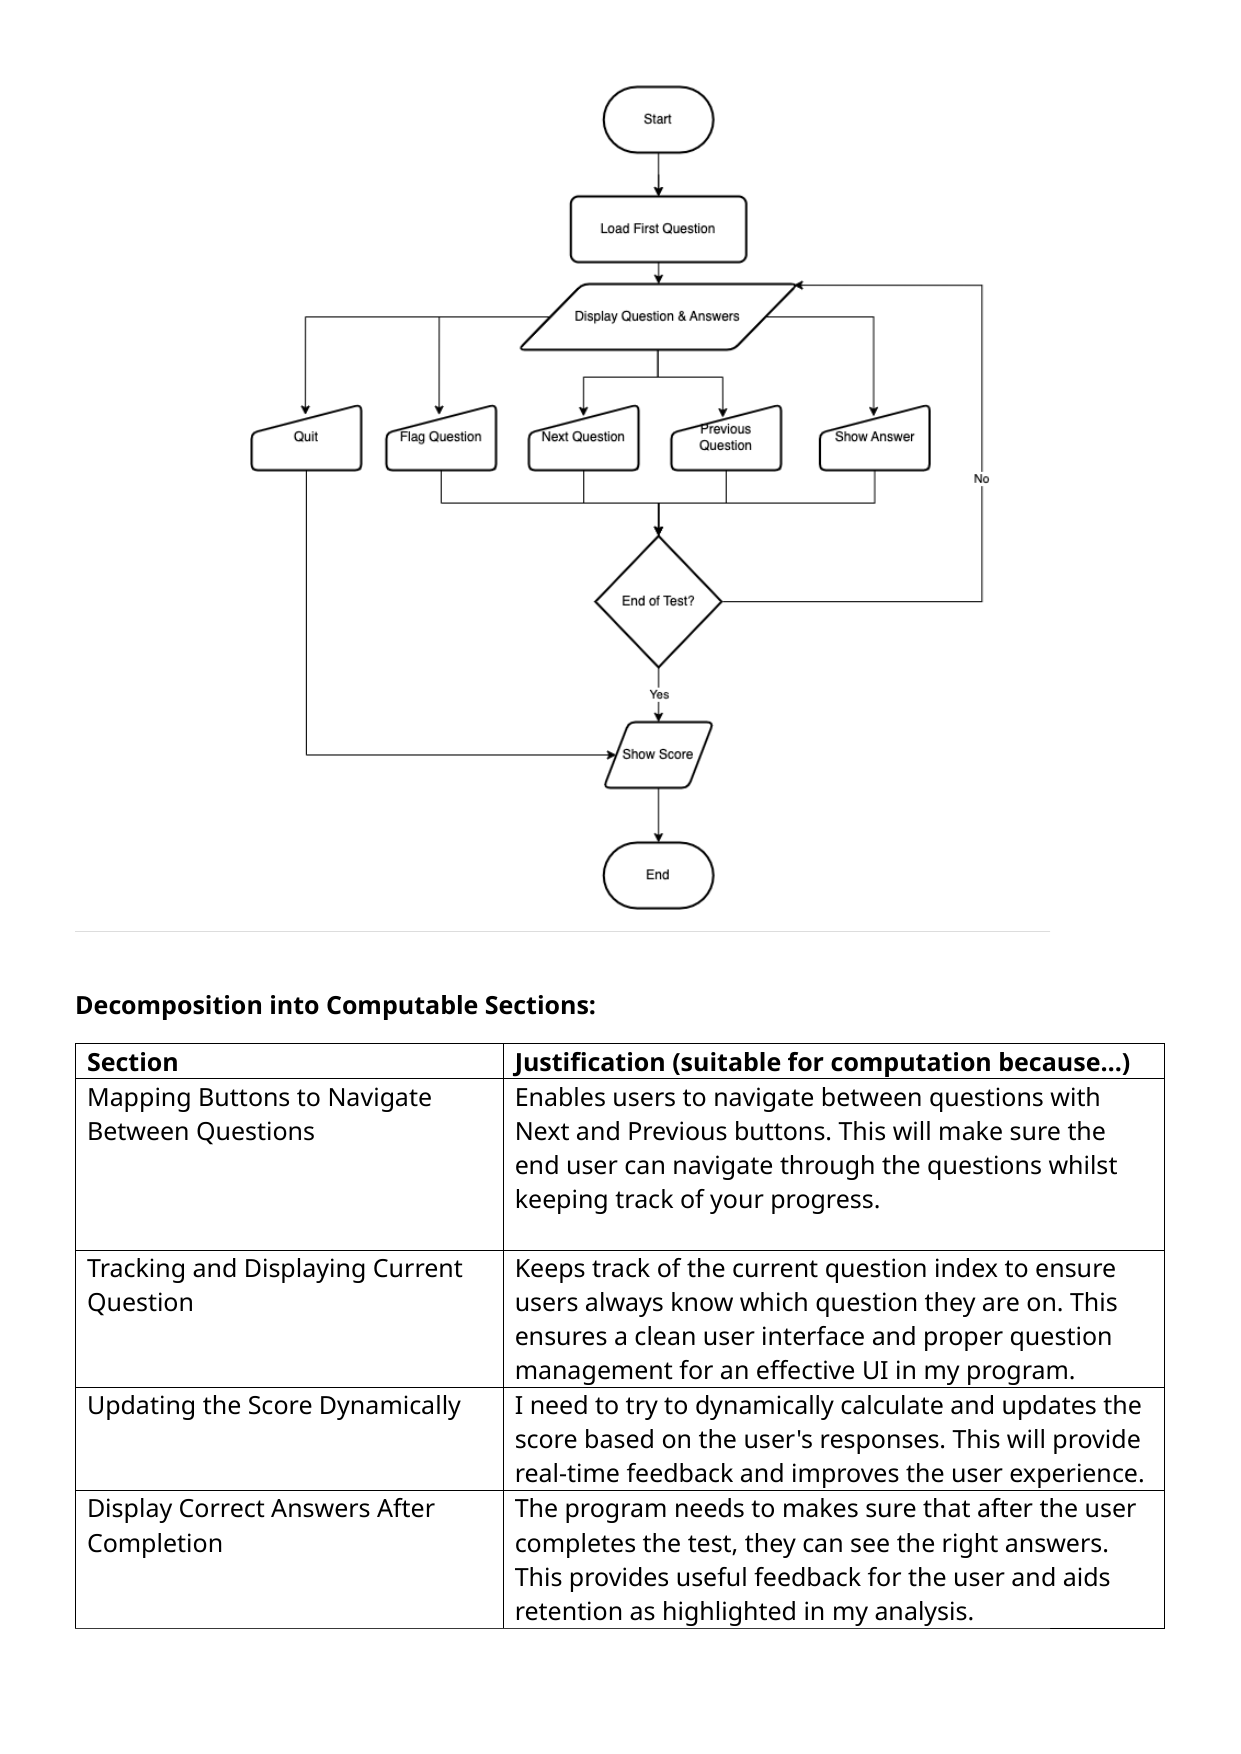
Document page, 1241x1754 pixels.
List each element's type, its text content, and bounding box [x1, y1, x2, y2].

table_cell Updating the Score Dynamically [76, 1388, 503, 1490]
table_cell Display Correct Answers After Completion [76, 1491, 503, 1627]
table_cell Enables users to navigate between questions with Next and Previous buttons. This will make sure the end user can navigate through the questions whilst keeping track of your progress. [504, 1079, 1164, 1249]
table_cell I need to try to dynamically calculate and updates the score based on the user's responses. This will provide real-time feedback and improves the user experience. [504, 1388, 1164, 1490]
table_cell The program needs to makes sure that after the user completes the test, they can see the right answers. This provides useful feedback for the user and aids retention as highlighted in my analysis. [504, 1491, 1164, 1627]
table_header Section [76, 1044, 503, 1078]
table_cell Mapping Buttons to Navigate Between Questions [76, 1079, 503, 1249]
table_cell Tracking and Displaying Current Question [76, 1251, 503, 1387]
table_cell Keeps track of the current question index to ensure users always know which question they are on. This ensures a clean user interface and proper question management for an effective UI in my program. [504, 1251, 1164, 1387]
text Decomposition into Computable Sections: [75, 987, 1165, 1021]
table_header Justification (suitable for computation because…) [504, 1044, 1164, 1078]
picture [250, 75, 990, 910]
